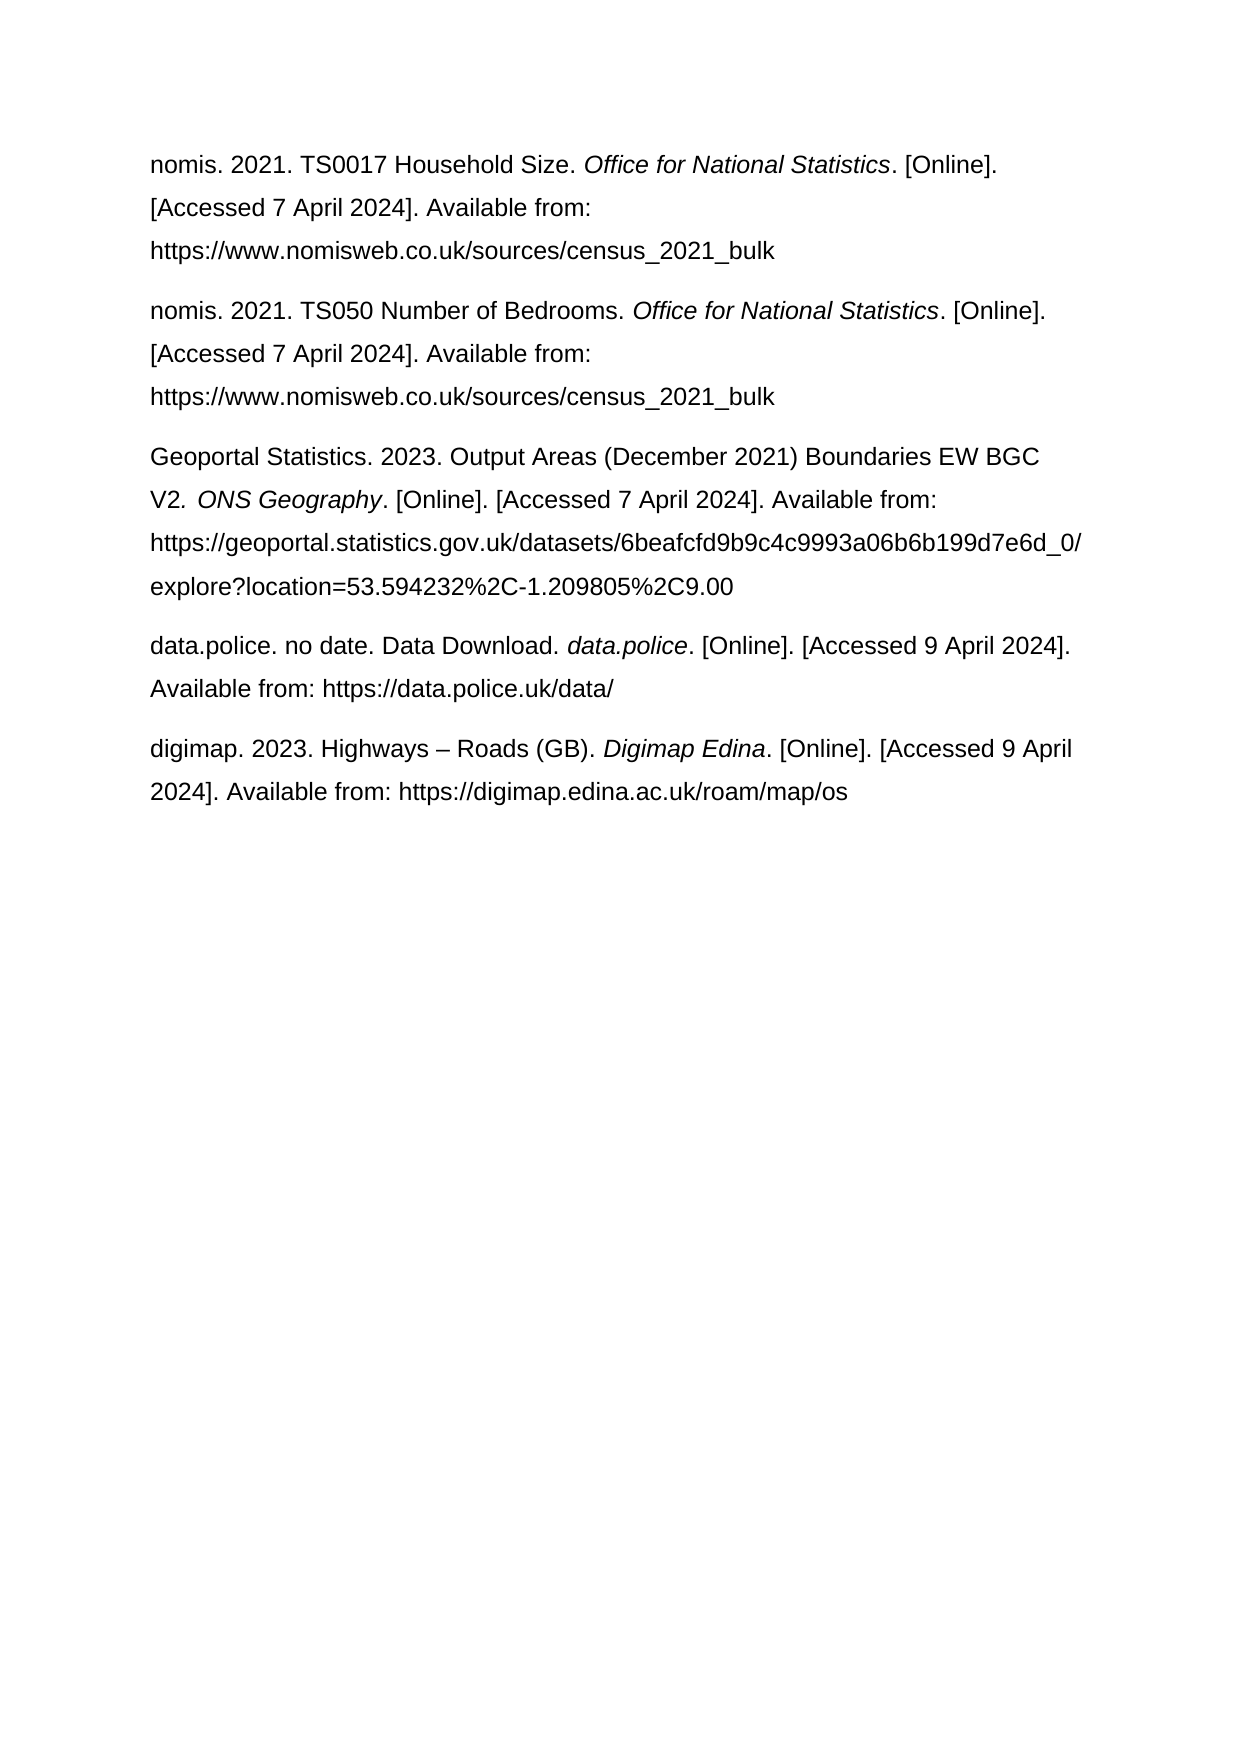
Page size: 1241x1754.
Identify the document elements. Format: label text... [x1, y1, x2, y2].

text nomis. 2021. TS0017 Household Size. Office for National Statistics. [Online]. [Accessed 7 April 2024]. Available from: https://www.nomisweb.co.uk/sources/census_2021_bulk [150, 150, 1090, 265]
text digimap. 2023. Highways – Roads (GB). Digimap Edina. [Online]. [Accessed 9 April 2024]. Available from: https://digimap.edina.ac.uk/roam/map/os [150, 734, 1090, 806]
text data.police. no date. Data Download. data.police. [Online]. [Accessed 9 April 2024]. Available from: https://data.police.uk/data/ [150, 631, 1090, 703]
text Geoportal Statistics. 2023. Output Areas (December 2021) Boundaries EW BGC V2. ONS Geography. [Online]. [Accessed 7 April 2024]. Available from: https://geoportal.statistics.gov.uk/datasets/6beafcfd9b9c4c9993a06b6b199d7e6d_0/explore?location=53.594232%2C-1.209805%2C9.00 [150, 442, 1090, 600]
text nomis. 2021. TS050 Number of Bedrooms. Office for National Statistics. [Online]. [Accessed 7 April 2024]. Available from: https://www.nomisweb.co.uk/sources/census_2021_bulk [150, 296, 1090, 411]
